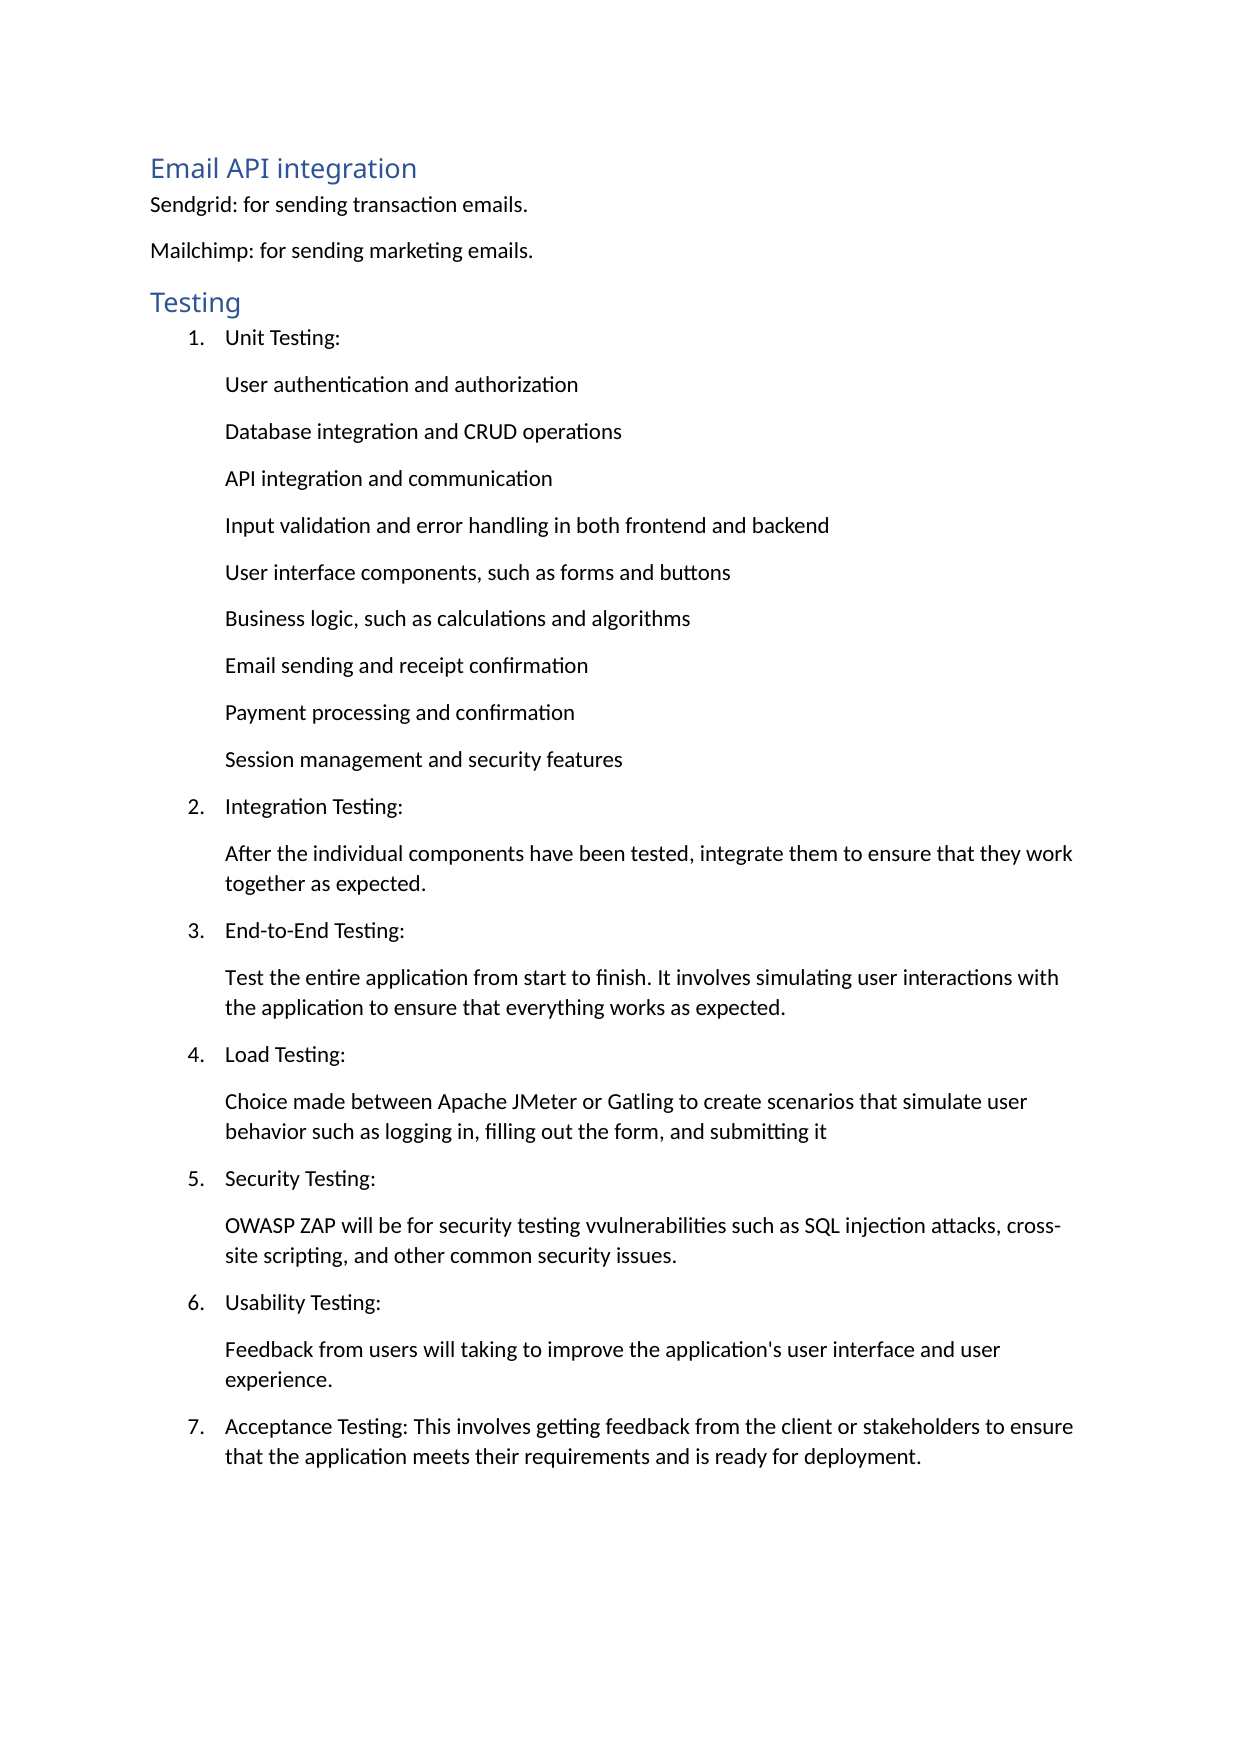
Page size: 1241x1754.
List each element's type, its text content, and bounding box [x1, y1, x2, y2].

list End-to-End Testing: [187, 916, 1090, 944]
text Database integration and CRUD operations [225, 417, 1090, 445]
text Business logic, such as calculations and algorithms [225, 604, 1090, 633]
text Session management and security features [225, 745, 1090, 773]
text Email sending and receipt confirmation [225, 651, 1090, 679]
text OWASP ZAP will be for security testing vvulnerabilities such as SQL injection attacks, cross-site scripting, and other common security issues. [225, 1211, 1090, 1269]
list Load Testing: [187, 1040, 1090, 1068]
text After the individual components have been tested, integrate them to ensure that they work together as expected. [225, 839, 1090, 897]
text Input validation and error handling in both frontend and backend [225, 511, 1090, 539]
text User authentication and authorization [225, 370, 1090, 398]
text Sendgrid: for sending transaction emails. [150, 190, 1090, 218]
text Test the entire application from start to finish. It involves simulating user interactions with the application to ensure that everything works as expected. [225, 963, 1090, 1021]
text User interface components, such as forms and buttons [225, 558, 1090, 586]
text Mailchimp: for sending marketing emails. [150, 237, 1090, 265]
subtitle Email API integration [150, 150, 1090, 187]
text Feedback from users will taking to improve the application's user interface and user experience. [225, 1335, 1090, 1393]
list Usability Testing: [187, 1288, 1090, 1316]
list Unit Testing: [187, 323, 1090, 351]
text Payment processing and confirmation [225, 698, 1090, 726]
subtitle Testing [150, 283, 1090, 320]
list Integration Testing: [187, 792, 1090, 820]
list Acceptance Testing: This involves getting feedback from the client or stakeholders to ensure that the application meets their requirements and is ready for deployment. [187, 1412, 1090, 1470]
list Security Testing: [187, 1164, 1090, 1192]
text Choice made between Apache JMeter or Gatling to create scenarios that simulate user behavior such as logging in, filling out the form, and submitting it [225, 1087, 1090, 1145]
text API integration and communication [225, 464, 1090, 492]
